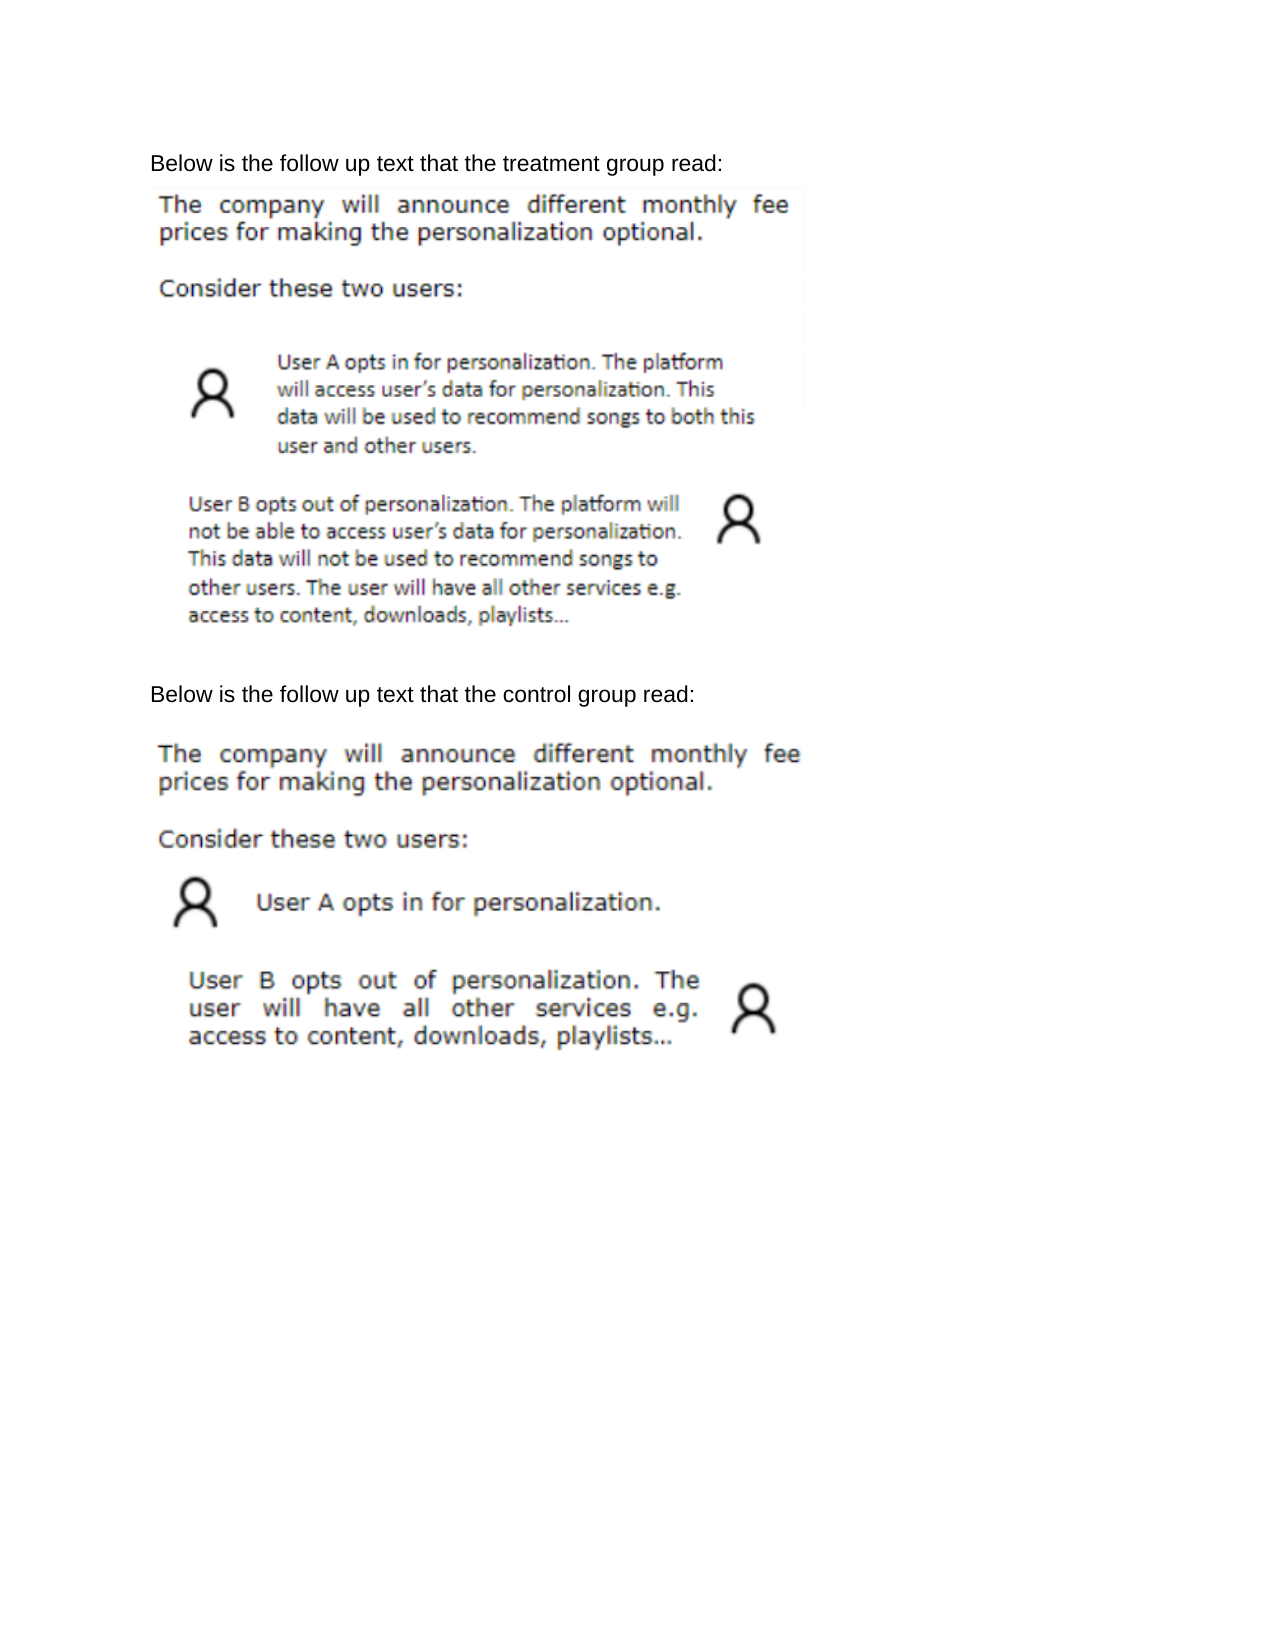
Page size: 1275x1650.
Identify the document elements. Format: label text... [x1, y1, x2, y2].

picture [150, 741, 809, 1056]
text Below is the follow up text that the control group read: [150, 681, 1125, 707]
picture [150, 180, 806, 647]
text Below is the follow up text that the treatment group read: [150, 150, 1125, 176]
